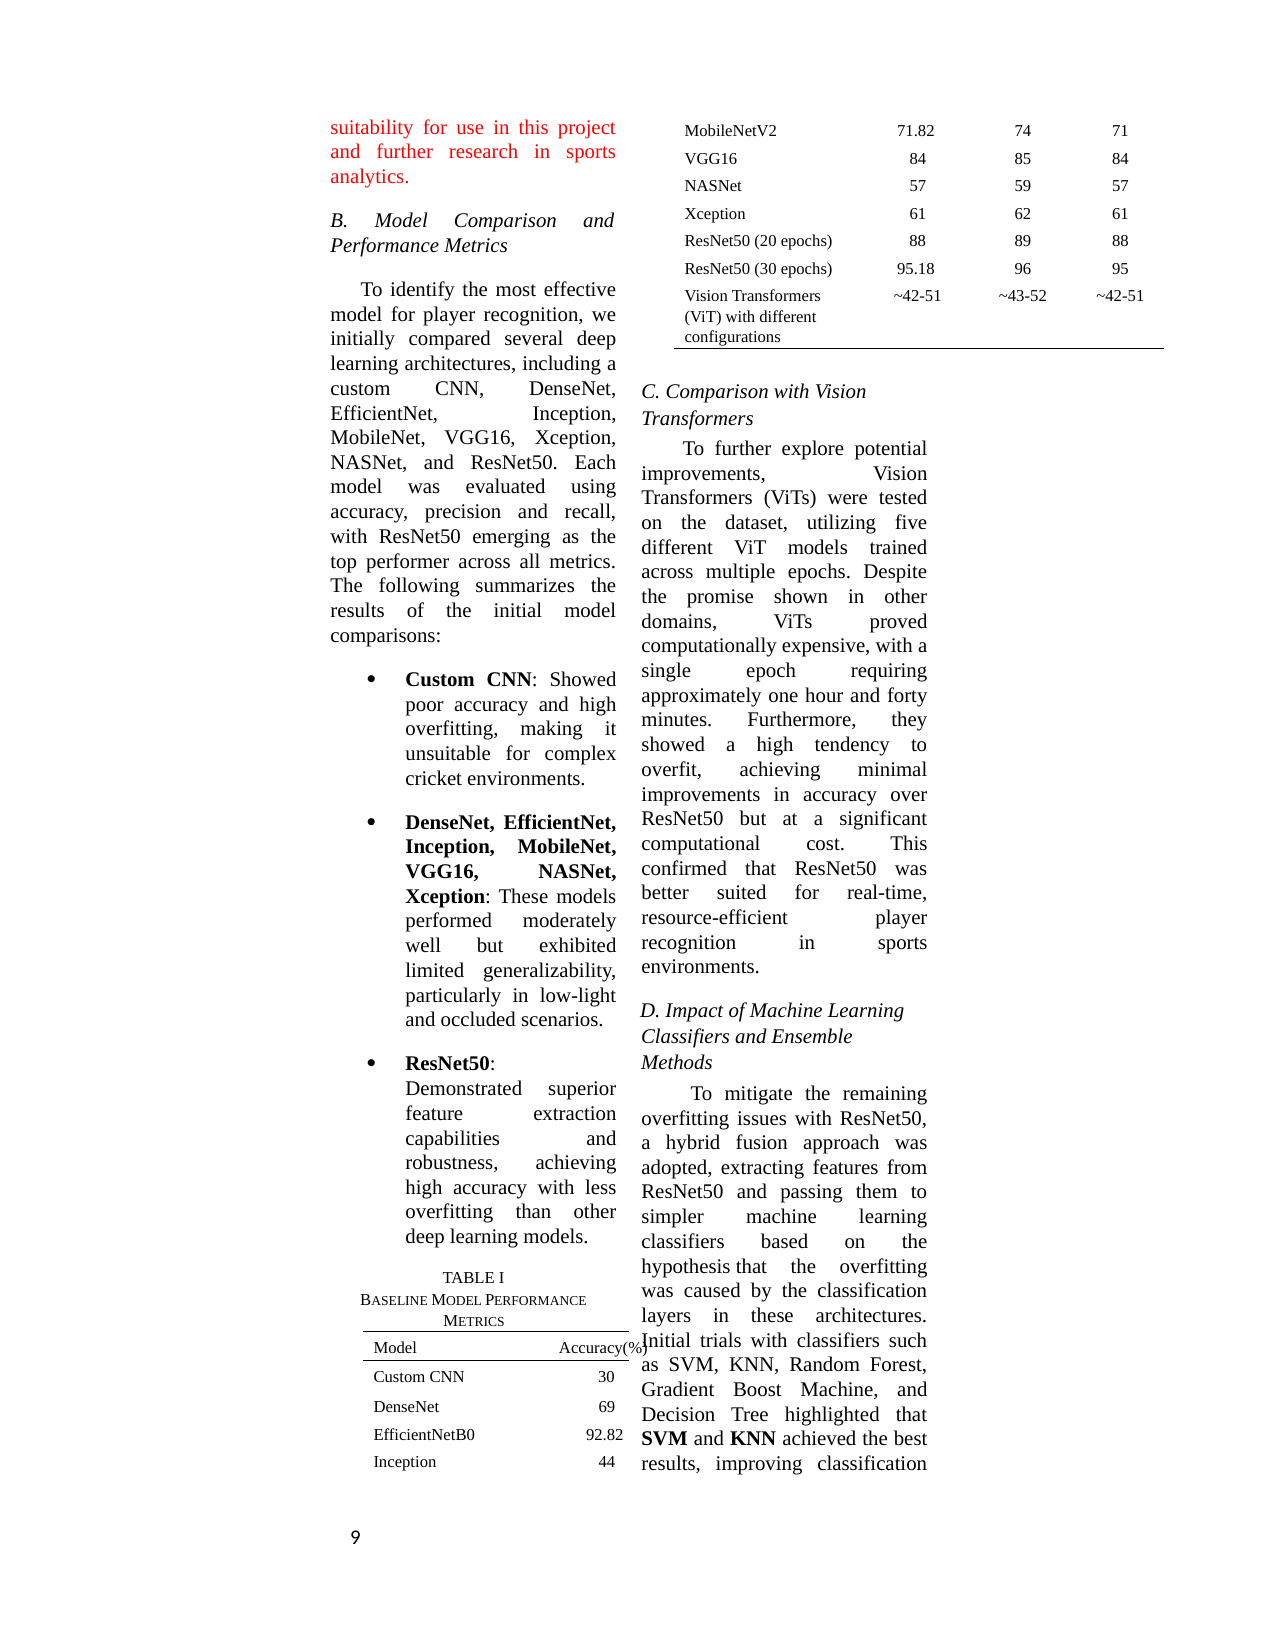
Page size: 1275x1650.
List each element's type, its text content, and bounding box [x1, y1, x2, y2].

table_cell 88 [870, 225, 969, 252]
table_cell 62 [969, 197, 1086, 224]
table_cell ResNet50 (20 epochs) [674, 225, 870, 252]
list ResNet50: Demonstrated superior feature extraction capabilities and robustness, achieving high accuracy with less overfitting than other deep learning models. [368, 1051, 616, 1248]
table_cell Vision Transformers (ViT) with different configurations [674, 280, 870, 348]
table_cell 89 [969, 225, 1086, 252]
text To further explore potential improvements, Vision Transformers (ViTs) were tested on the dataset, utilizing five different ViT models trained across multiple epochs. Despite the promise shown in other domains, ViTs proved computationally expensive, with a single epoch requiring approximately one hour and forty minutes. Furthermore, they showed a high tendency to overfit, achieving minimal improvements in accuracy over ResNet50 but at a significant computational cost. This confirmed that ResNet50 was better suited for real-time, resource-efficient player recognition in sports environments. [641, 436, 927, 978]
table_cell 95 [1086, 252, 1164, 279]
table_cell 57 [870, 170, 969, 197]
text To identify the most effective model for player recognition, we initially compared several deep learning architectures, including a custom CNN, DenseNet, EfficientNet, Inception, MobileNet, VGG16, Xception, NASNet, and ResNet50. Each model was evaluated using accuracy, precision and recall, with ResNet50 emerging as the top performer across all metrics. The following summarizes the results of the initial model comparisons: [330, 277, 616, 647]
table_cell Inception [363, 1446, 559, 1473]
table_cell 85 [969, 142, 1086, 169]
table_cell 71 [1086, 115, 1164, 142]
table_cell 95.18 [870, 252, 969, 279]
text BASELINE MODEL PERFORMANCE METRICS [330, 1290, 616, 1329]
table_cell 57 [1086, 170, 1164, 197]
table_cell 61 [1086, 197, 1164, 224]
table_cell MobileNetV2 [674, 115, 870, 142]
table_cell 96 [969, 252, 1086, 279]
list DenseNet, EfficientNet, Inception, MobileNet, VGG16, NASNet, Xception: These models performed moderately well but exhibited limited generalizability, particularly in low-light and occluded scenarios. [368, 810, 616, 1031]
text TABLE I [330, 1268, 616, 1287]
list Custom CNN: Showed poor accuracy and high overfitting, making it unsuitable for complex cricket environments. [368, 667, 616, 789]
table_cell 44 [559, 1446, 629, 1473]
table_cell NASNet [674, 170, 870, 197]
table_cell 59 [969, 170, 1086, 197]
table_cell 84 [1086, 142, 1164, 169]
table_cell ~43-52 [969, 280, 1086, 348]
table_cell EfficientNetB0 [363, 1418, 559, 1446]
table_cell 71.82 [870, 115, 969, 142]
table_cell 88 [1086, 225, 1164, 252]
text C. Comparison with Vision Transformers [641, 379, 927, 429]
table_cell 74 [969, 115, 1086, 142]
table_cell ResNet50 (30 epochs) [674, 252, 870, 279]
table_cell 61 [870, 197, 969, 224]
table_header Model [363, 1332, 559, 1360]
table_cell 92.82 [559, 1418, 629, 1446]
table_cell VGG16 [674, 142, 870, 169]
table_cell ~42-51 [1086, 280, 1164, 348]
table_cell DenseNet [363, 1390, 559, 1418]
table_cell ~42-51 [870, 280, 969, 348]
text B. Model Comparison and Performance Metrics [330, 208, 616, 257]
table_cell Custom CNN [363, 1361, 559, 1390]
table_cell 30 [559, 1361, 629, 1390]
table_header Accuracy(%) [559, 1332, 629, 1360]
table_cell 69 [559, 1390, 629, 1418]
table_cell Xception [674, 197, 870, 224]
table_cell 84 [870, 142, 969, 169]
text D. Impact of Machine Learning Classifiers and Ensemble Methods [640, 998, 927, 1074]
